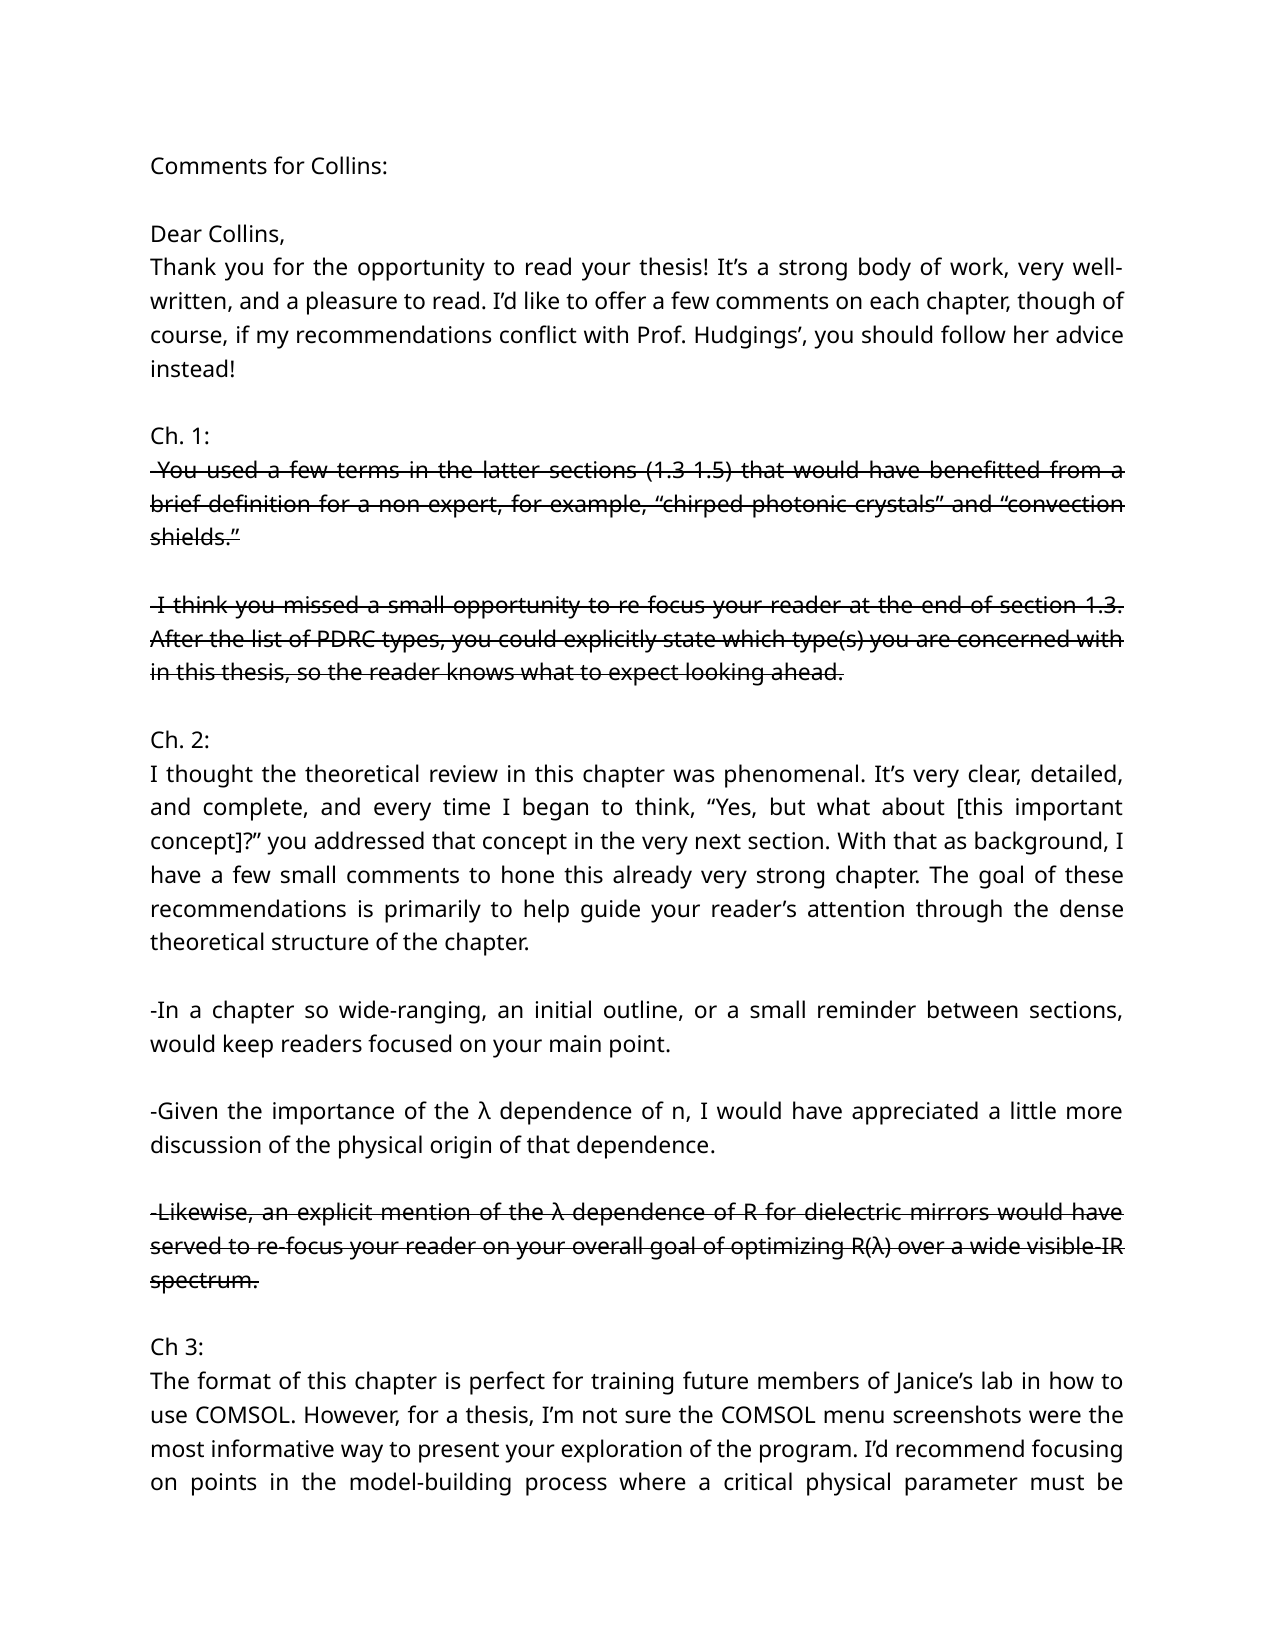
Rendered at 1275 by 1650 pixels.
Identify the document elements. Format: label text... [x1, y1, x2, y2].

text -Likewise, an explicit mention of the λ dependence of R for dielectric mirrors would have served to re-focus your reader on your overall goal of optimizing R(λ) over a wide visible-IR spectrum. [150, 1196, 1125, 1248]
text -Likewise, an explicit mention of the λ dependence of R for dielectric mirrors would have served to re-focus your reader on your overall goal of optimizing R(λ) over a wide visible-IR spectrum. [150, 1249, 1125, 1295]
text -You used a few terms in the latter sections (1.3-1.5) that would have benefitted from a brief definition for a non-expert, for example, “chirped photonic crystals” and “convection shields.” [150, 473, 1125, 505]
text -You used a few terms in the latter sections (1.3-1.5) that would have benefitted from a brief definition for a non-expert, for example, “chirped photonic crystals” and “convection shields.” [150, 507, 1125, 552]
text Ch. 1: [150, 420, 1125, 451]
text -In a chapter so wide-ranging, an initial outline, or a small reminder between sections, would keep readers focused on your main point. [150, 994, 1125, 1059]
text -You used a few terms in the latter sections (1.3-1.5) that would have benefitted from a brief definition for a non-expert, for example, “chirped photonic crystals” and “convection shields.” [150, 454, 1125, 471]
text Thank you for the opportunity to read your thesis! It’s a strong body of work, very well-written, and a pleasure to read. I’d like to offer a few comments on each chapter, though of course, if my recommendations conflict with Prof. Hudgings’, you should follow her advice instead! [150, 251, 1125, 384]
text Comments for Collins: [150, 150, 1125, 181]
text Dear Collins, [150, 217, 1125, 249]
text Ch. 2: [150, 724, 1125, 755]
text Ch 3: [150, 1331, 1125, 1362]
text -I think you missed a small opportunity to re-focus your reader at the end of section 1.3. After the list of PDRC types, you could explicitly state which type(s) you are concerned with in this thesis, so the reader knows what to expect looking ahead. [150, 589, 1125, 687]
text -Given the importance of the λ dependence of n, I would have appreciated a little more discussion of the physical origin of that dependence. [150, 1095, 1125, 1160]
text I thought the theoretical review in this chapter was phenomenal. It’s very clear, detailed, and complete, and every time I began to think, “Yes, but what about [this important concept]?” you addressed that concept in the very next section. With that as background, I have a few small comments to hone this already very strong chapter. The goal of these recommendations is primarily to help guide your reader’s attention through the dense theoretical structure of the chapter. [150, 757, 1125, 957]
